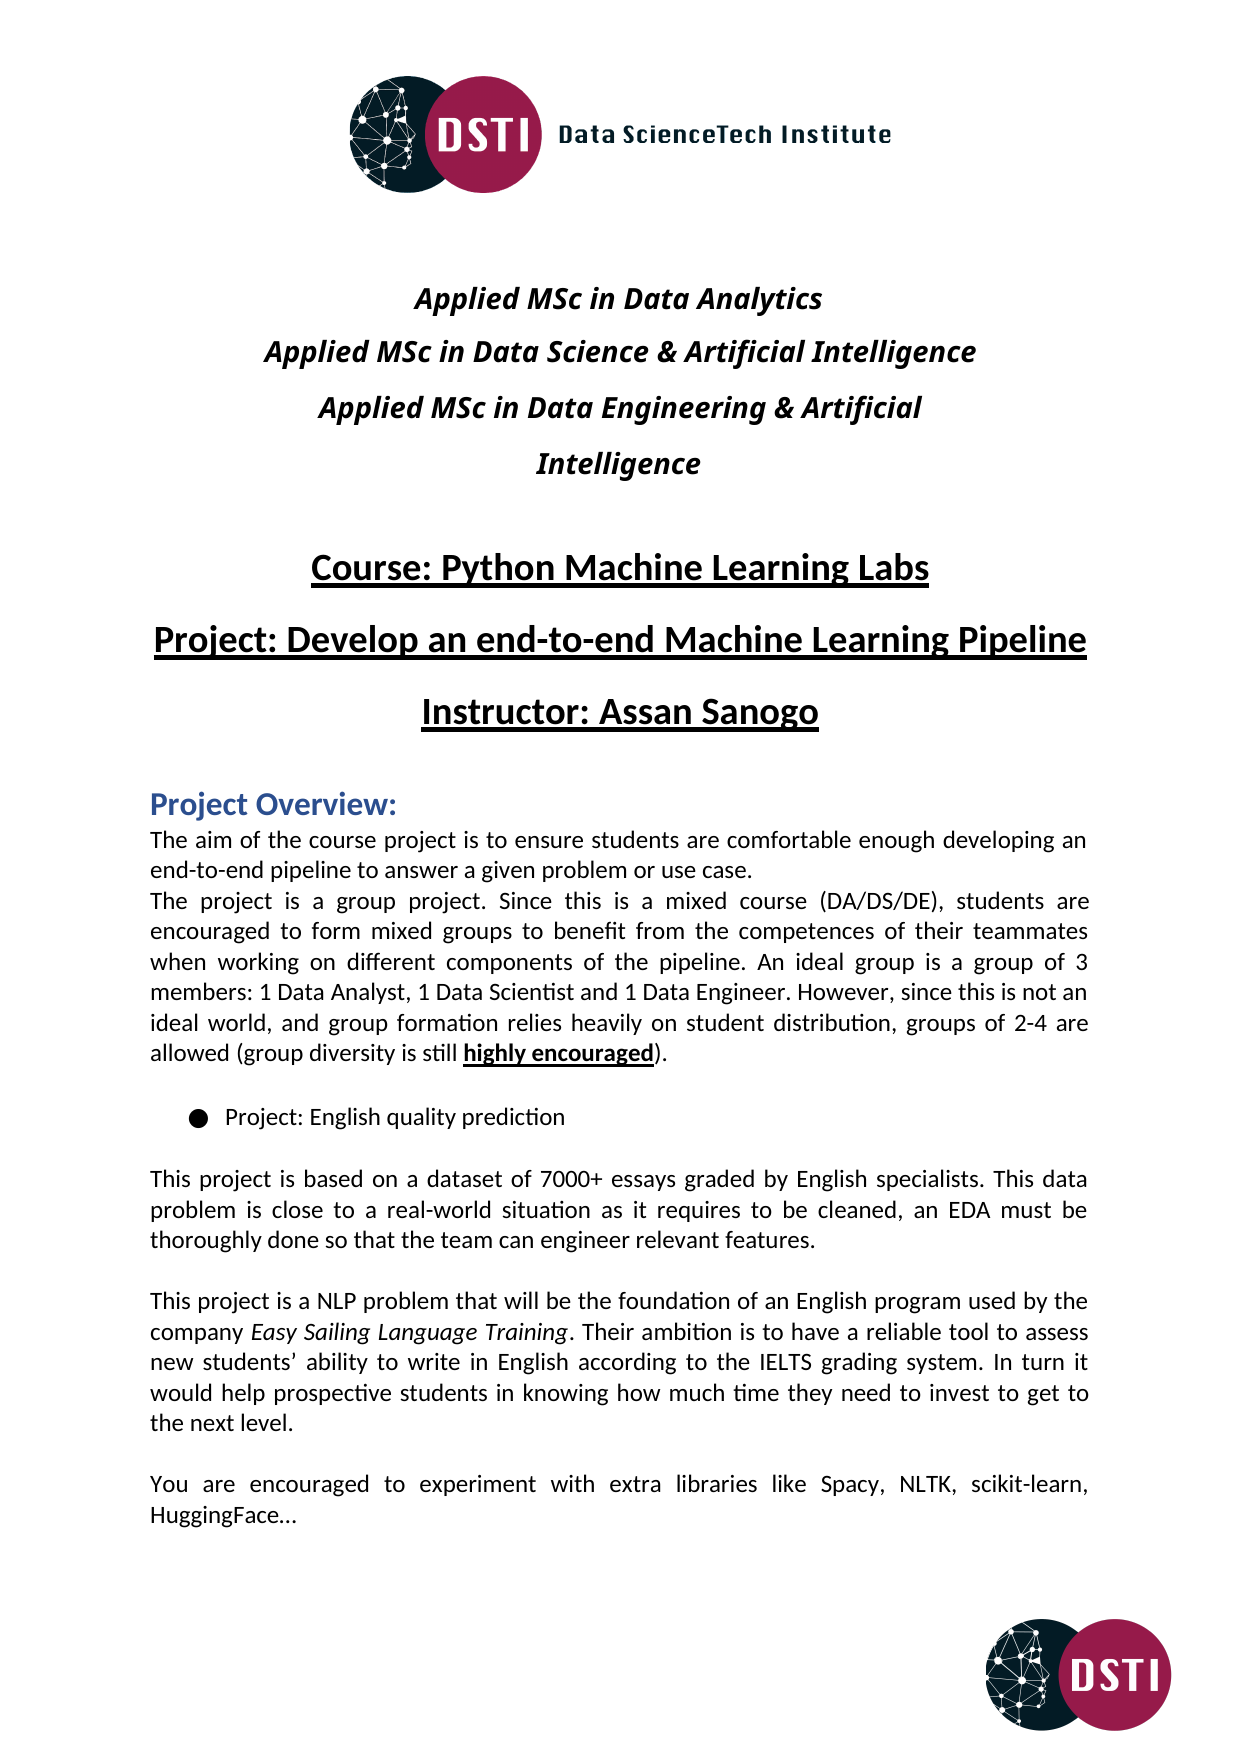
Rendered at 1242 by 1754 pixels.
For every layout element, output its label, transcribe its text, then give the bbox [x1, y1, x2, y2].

list Project: English quality prediction [187, 1099, 1102, 1133]
subtitle Project Overview: [148, 783, 399, 824]
text The aim of the course project is to ensure students are comfortable enough developing an end-to-end pipeline to answer a given problem or use case. [150, 824, 1089, 885]
text This project is a NLP problem that will be the foundation of an English program used by the company Easy Sailing Language Training. Their ambition is to have a reliable tool to assess new students’ ability to write in English according to the IELTS grading system. In turn it would help prospective students in knowing how much time they need to invest to get to the next level. [150, 1285, 1090, 1438]
text The project is a group project. Since this is a mixed course (DA/DS/DE), students are encouraged to form mixed groups to benefit from the competences of their teammates when working on different components of the pipeline. An ideal group is a group of 3 members: 1 Data Analyst, 1 Data Scientist and 1 Data Engineer. However, since this is not an ideal world, and group formation relies heavily on student distribution, groups of 2-4 are allowed (group diversity is still highly encouraged). [150, 885, 1090, 1068]
picture [349, 76, 891, 193]
text This project is based on a dataset of 7000+ essays graded by English specialists. This data problem is close to a real-world situation as it requires to be cleaned, an EDA must be thoroughly done so that the team can engineer relevant features. [150, 1163, 1090, 1255]
title Course: Python Machine Learning Labs [262, 543, 979, 590]
picture [986, 1619, 1172, 1732]
text You are encouraged to experiment with extra libraries like Spacy, NLTK, scikit-learn, HuggingFace… [150, 1468, 1090, 1529]
text Applied MSc in Data Analytics [262, 278, 979, 318]
text Applied MSc in Data Science & Artificial Intelligence Applied MSc in Data Engineering & Artificial Intelligence [262, 332, 979, 483]
title Project: Develop an end-to-end Machine Learning Pipeline Instructor: Assan Sanogo [148, 615, 1092, 734]
